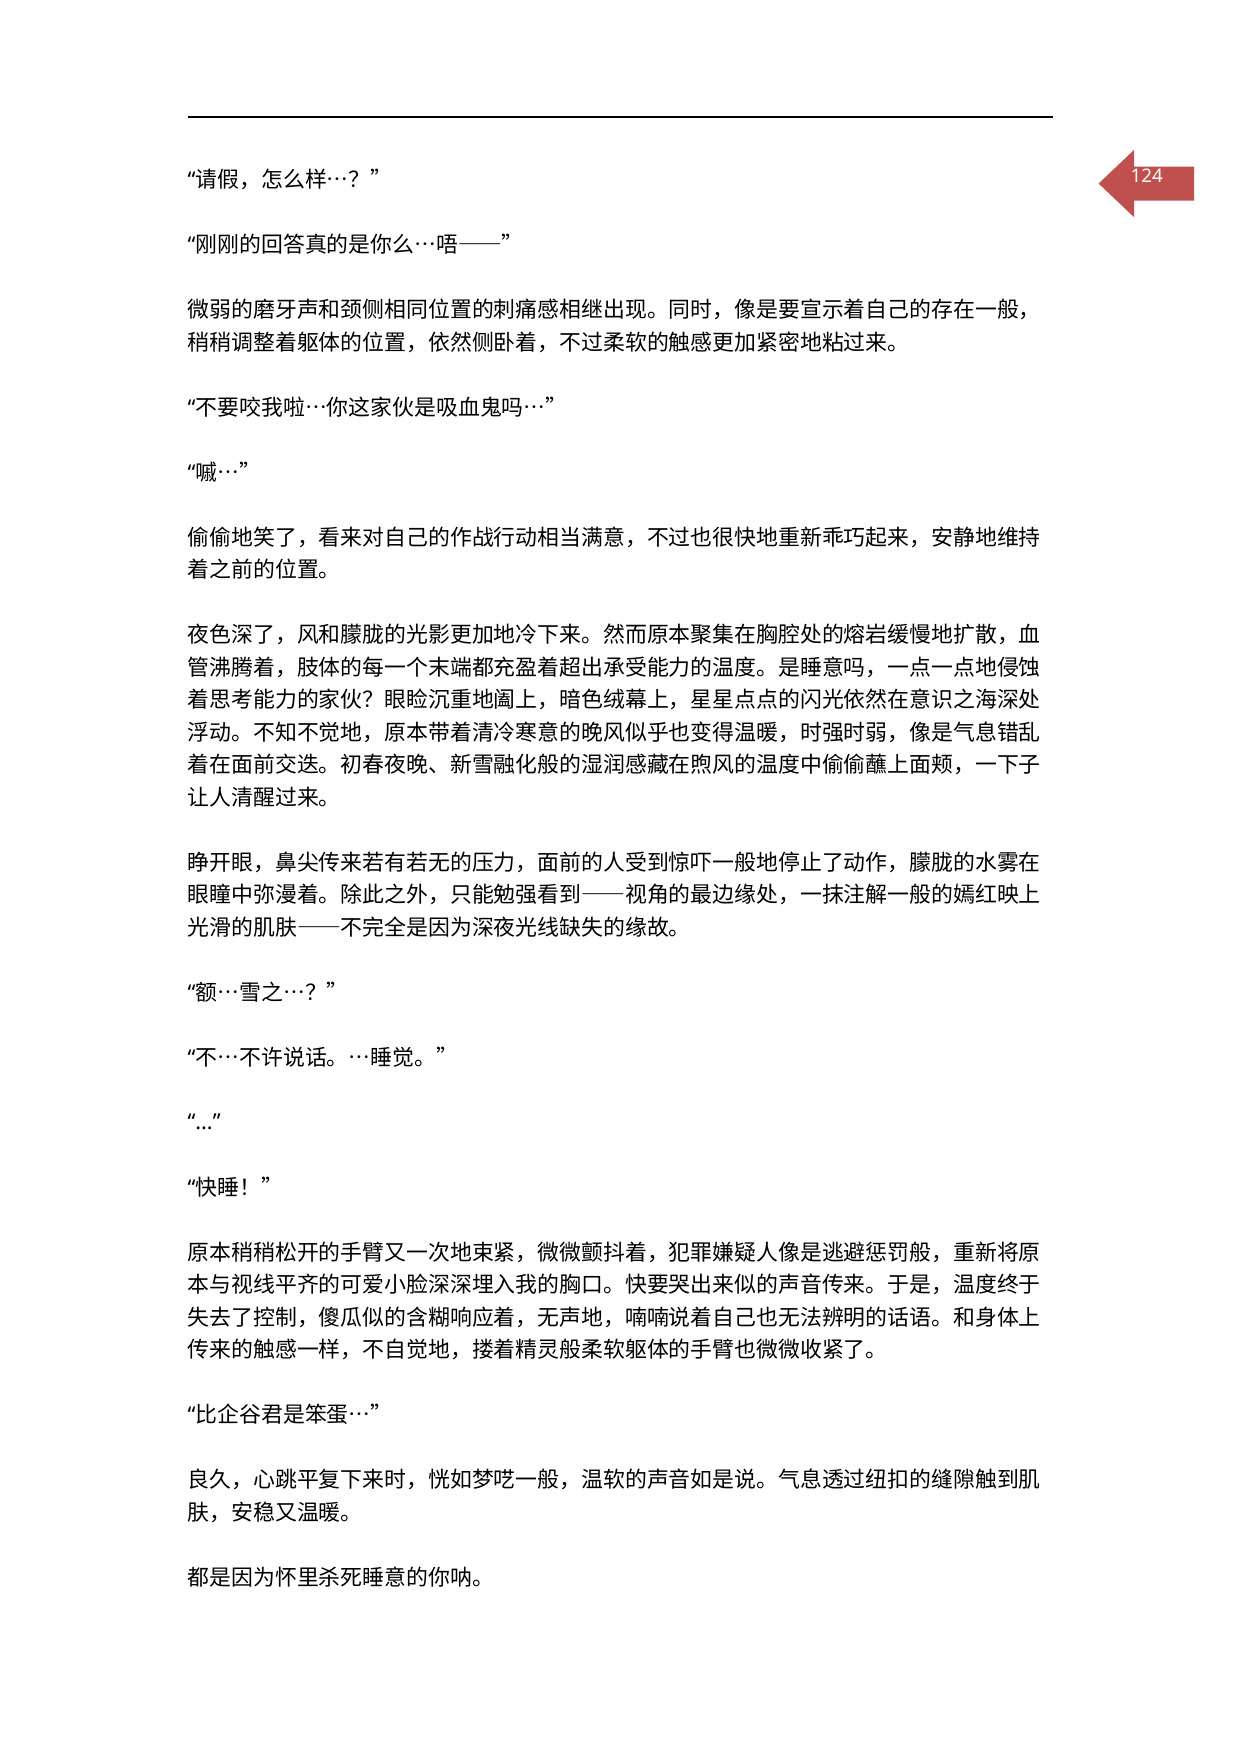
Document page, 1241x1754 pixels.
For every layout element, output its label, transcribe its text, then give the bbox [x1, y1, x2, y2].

text 都是因为怀里杀死睡意的你呐。 [187, 1559, 1053, 1592]
text “嘁…” [187, 454, 1053, 487]
text 原本稍稍松开的手臂又一次地束紧，微微颤抖着，犯罪嫌疑人像是逃避惩罚般，重新将原本与视线平齐的可爱小脸深深埋入我的胸口。快要哭出来似的声音传来。于是，温度终于失去了控制，傻瓜似的含糊响应着，无声地，喃喃说着自己也无法辨明的话语。和身体上传来的触感一样，不自觉地，搂着精灵般柔软躯体的手臂也微微收紧了。 [187, 1234, 1053, 1364]
text “不要咬我啦…你这家伙是吸血鬼吗…” [187, 389, 1053, 422]
text 夜色深了，风和朦胧的光影更加地冷下来。然而原本聚集在胸腔处的熔岩缓慢地扩散，血管沸腾着，肢体的每一个末端都充盈着超出承受能力的温度。是睡意吗，一点一点地侵蚀着思考能力的家伙？眼睑沉重地阖上，暗色绒幕上，星星点点的闪光依然在意识之海深处浮动。不知不觉地，原本带着清冷寒意的晚风似乎也变得温暖，时强时弱，像是气息错乱着在面前交迭。初春夜晚、新雪融化般的湿润感藏在煦风的温度中偷偷蘸上面颊，一下子让人清醒过来。 [187, 617, 1053, 812]
text 睁开眼，鼻尖传来若有若无的压力，面前的人受到惊吓一般地停止了动作，朦胧的水雾在眼瞳中弥漫着。除此之外，只能勉强看到——视角的最边缘处，一抹注解一般的嫣红映上光滑的肌肤——不完全是因为深夜光线缺失的缘故。 [187, 844, 1053, 942]
text 偷偷地笑了，看来对自己的作战行动相当满意，不过也很快地重新乖巧起来，安静地维持着之前的位置。 [187, 519, 1053, 584]
text “快睡！” [187, 1169, 1053, 1202]
text 良久，心跳平复下来时，恍如梦呓一般，温软的声音如是说。气息透过纽扣的缝隙触到肌肤，安稳又温暖。 [187, 1462, 1053, 1527]
text 微弱的磨牙声和颈侧相同位置的刺痛感相继出现。同时，像是要宣示着自己的存在一般，稍稍调整着躯体的位置，依然侧卧着，不过柔软的触感更加紧密地粘过来。 [187, 292, 1053, 357]
text “不…不许说话。…睡觉。” [187, 1039, 1053, 1072]
text “比企谷君是笨蛋…” [187, 1397, 1053, 1429]
text “刚刚的回答真的是你么…唔——” [187, 227, 1053, 259]
text “…” [187, 1104, 1053, 1137]
text “请假，怎么样…？” [187, 162, 1053, 194]
text “额…雪之…？” [187, 974, 1053, 1007]
